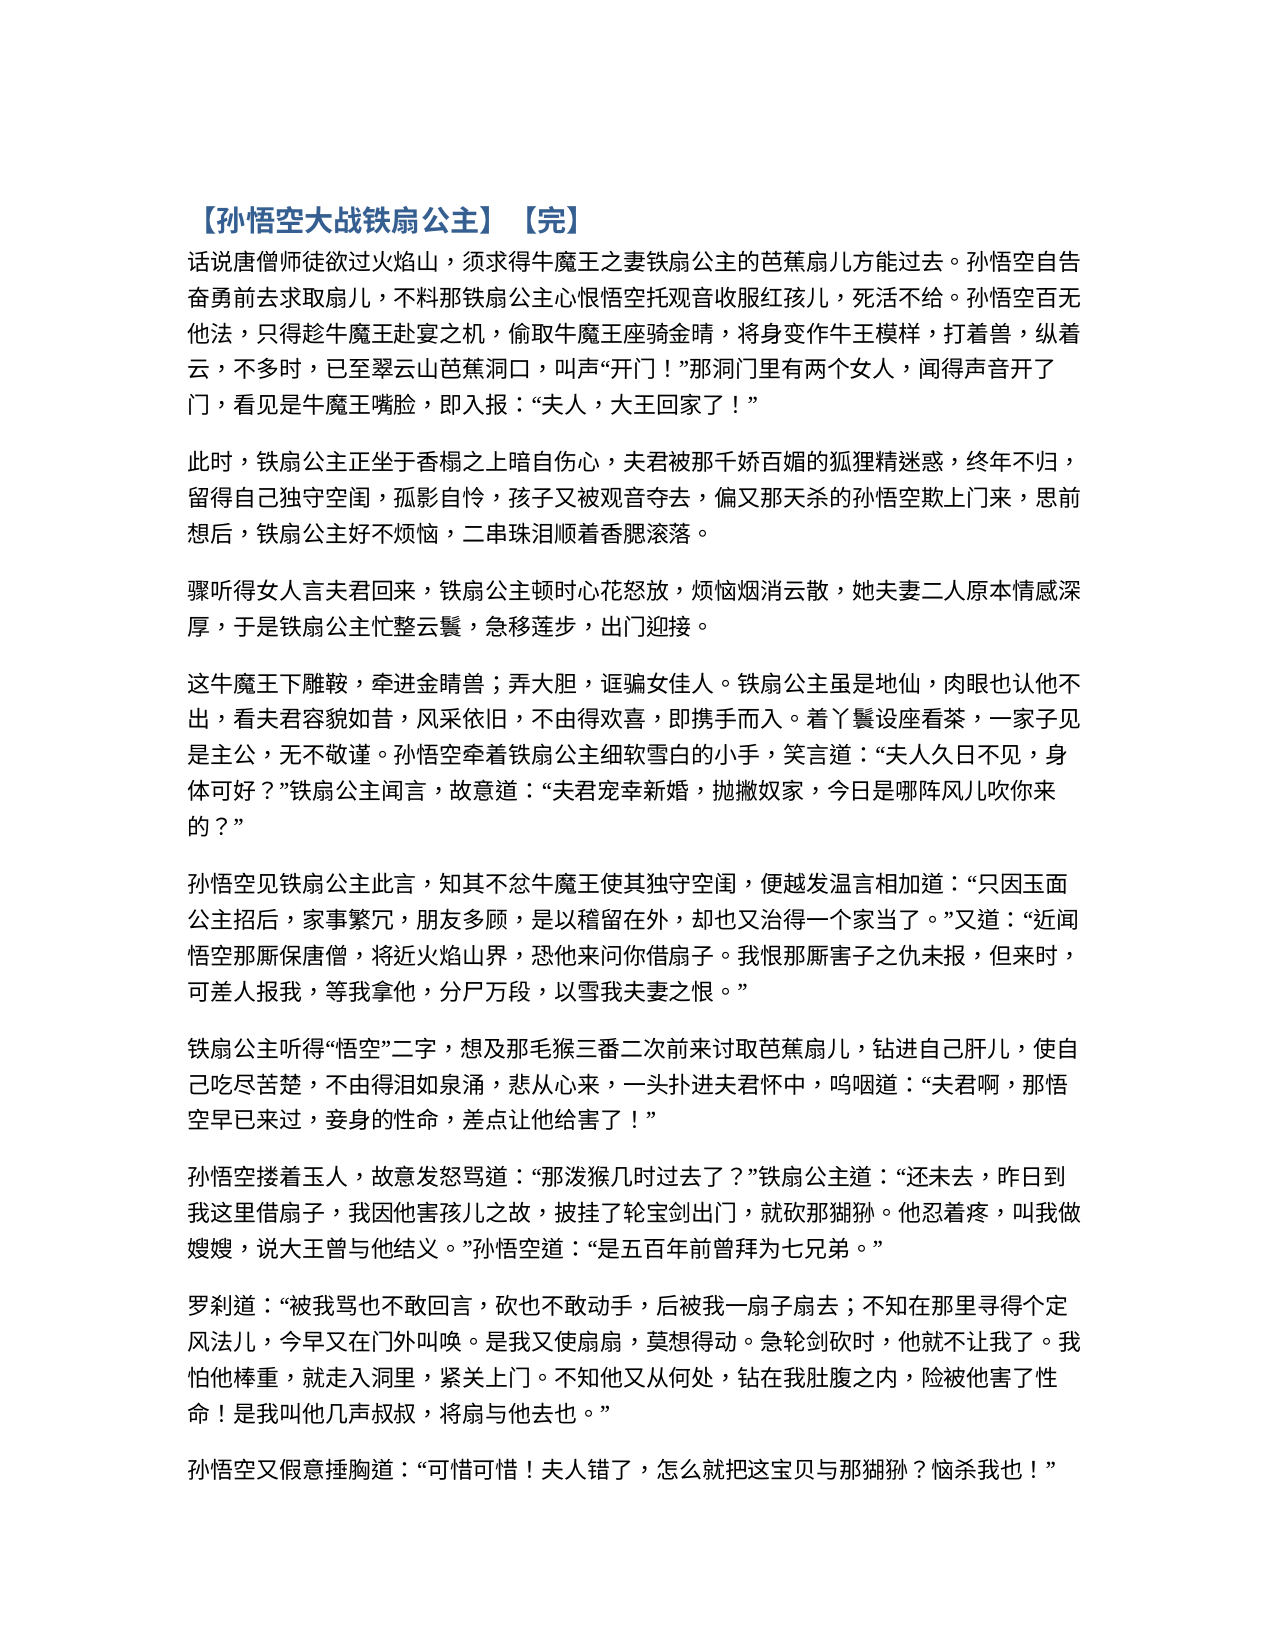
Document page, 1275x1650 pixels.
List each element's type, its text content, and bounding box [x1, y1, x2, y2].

text 罗刹道：“被我骂也不敢回言，砍也不敢动手，后被我一扇子扇去；不知在那里寻得个定风法儿，今早又在门外叫唤。是我又使扇扇，莫想得动。急轮剑砍时，他就不让我了。我怕他棒重，就走入洞里，紧关上门。不知他又从何处，钻在我肚腹之内，险被他害了性命！是我叫他几声叔叔，将扇与他去也。” [187, 1290, 1087, 1429]
text 骤听得女人言夫君回来，铁扇公主顿时心花怒放，烦恼烟消云散，她夫妻二人原本情感深厚，于是铁扇公主忙整云鬟，急移莲步，出门迎接。 [187, 575, 1087, 642]
subtitle 【孙悟空大战铁扇公主】【完】 [187, 200, 1087, 240]
text 孙悟空又假意捶胸道：“可惜可惜！夫人错了，怎么就把这宝贝与那猢狲？恼杀我也！” [187, 1454, 1087, 1486]
text 话说唐僧师徒欲过火焰山，须求得牛魔王之妻铁扇公主的芭蕉扇儿方能过去。孙悟空自告奋勇前去求取扇儿，不料那铁扇公主心恨悟空托观音收服红孩儿，死活不给。孙悟空百无他法，只得趁牛魔王赴宴之机，偷取牛魔王座骑金晴，将身变作牛王模样，打着兽，纵着云，不多时，已至翠云山芭蕉洞口，叫声“开门！”那洞门里有两个女人，闻得声音开了门，看见是牛魔王嘴脸，即入报：“夫人，大王回家了！” [187, 246, 1087, 421]
text 此时，铁扇公主正坐于香榻之上暗自伤心，夫君被那千娇百媚的狐狸精迷惑，终年不归，留得自己独守空闺，孤影自怜，孩子又被观音夺去，偏又那天杀的孙悟空欺上门来，思前想后，铁扇公主好不烦恼，二串珠泪顺着香腮滚落。 [187, 446, 1087, 549]
text 这牛魔王下雕鞍，牵进金睛兽；弄大胆，诓骗女佳人。铁扇公主虽是地仙，肉眼也认他不出，看夫君容貌如昔，风采依旧，不由得欢喜，即携手而入。着丫鬟设座看茶，一家子见是主公，无不敬谨。孙悟空牵着铁扇公主细软雪白的小手，笑言道：“夫人久日不见，身体可好？”铁扇公主闻言，故意道：“夫君宠幸新婚，抛撇奴家，今日是哪阵风儿吹你来的？” [187, 667, 1087, 842]
text 铁扇公主听得“悟空”二字，想及那毛猴三番二次前来讨取芭蕉扇儿，钻进自己肝儿，使自己吃尽苦楚，不由得泪如泉涌，悲从心来，一头扑进夫君怀中，呜咽道：“夫君啊，那悟空早已来过，妾身的性命，差点让他给害了！” [187, 1033, 1087, 1136]
text 孙悟空搂着玉人，故意发怒骂道：“那泼猴几时过去了？”铁扇公主道：“还未去，昨日到我这里借扇子，我因他害孩儿之故，披挂了轮宝剑出门，就砍那猢狲。他忍着疼，叫我做嫂嫂，说大王曾与他结义。”孙悟空道：“是五百年前曾拜为七兄弟。” [187, 1161, 1087, 1264]
text 孙悟空见铁扇公主此言，知其不忿牛魔王使其独守空闺，便越发温言相加道：“只因玉面公主招后，家事繁冗，朋友多顾，是以稽留在外，却也又治得一个家当了。”又道：“近闻悟空那厮保唐僧，将近火焰山界，恐他来问你借扇子。我恨那厮害子之仇未报，但来时，可差人报我，等我拿他，分尸万段，以雪我夫妻之恨。” [187, 868, 1087, 1007]
